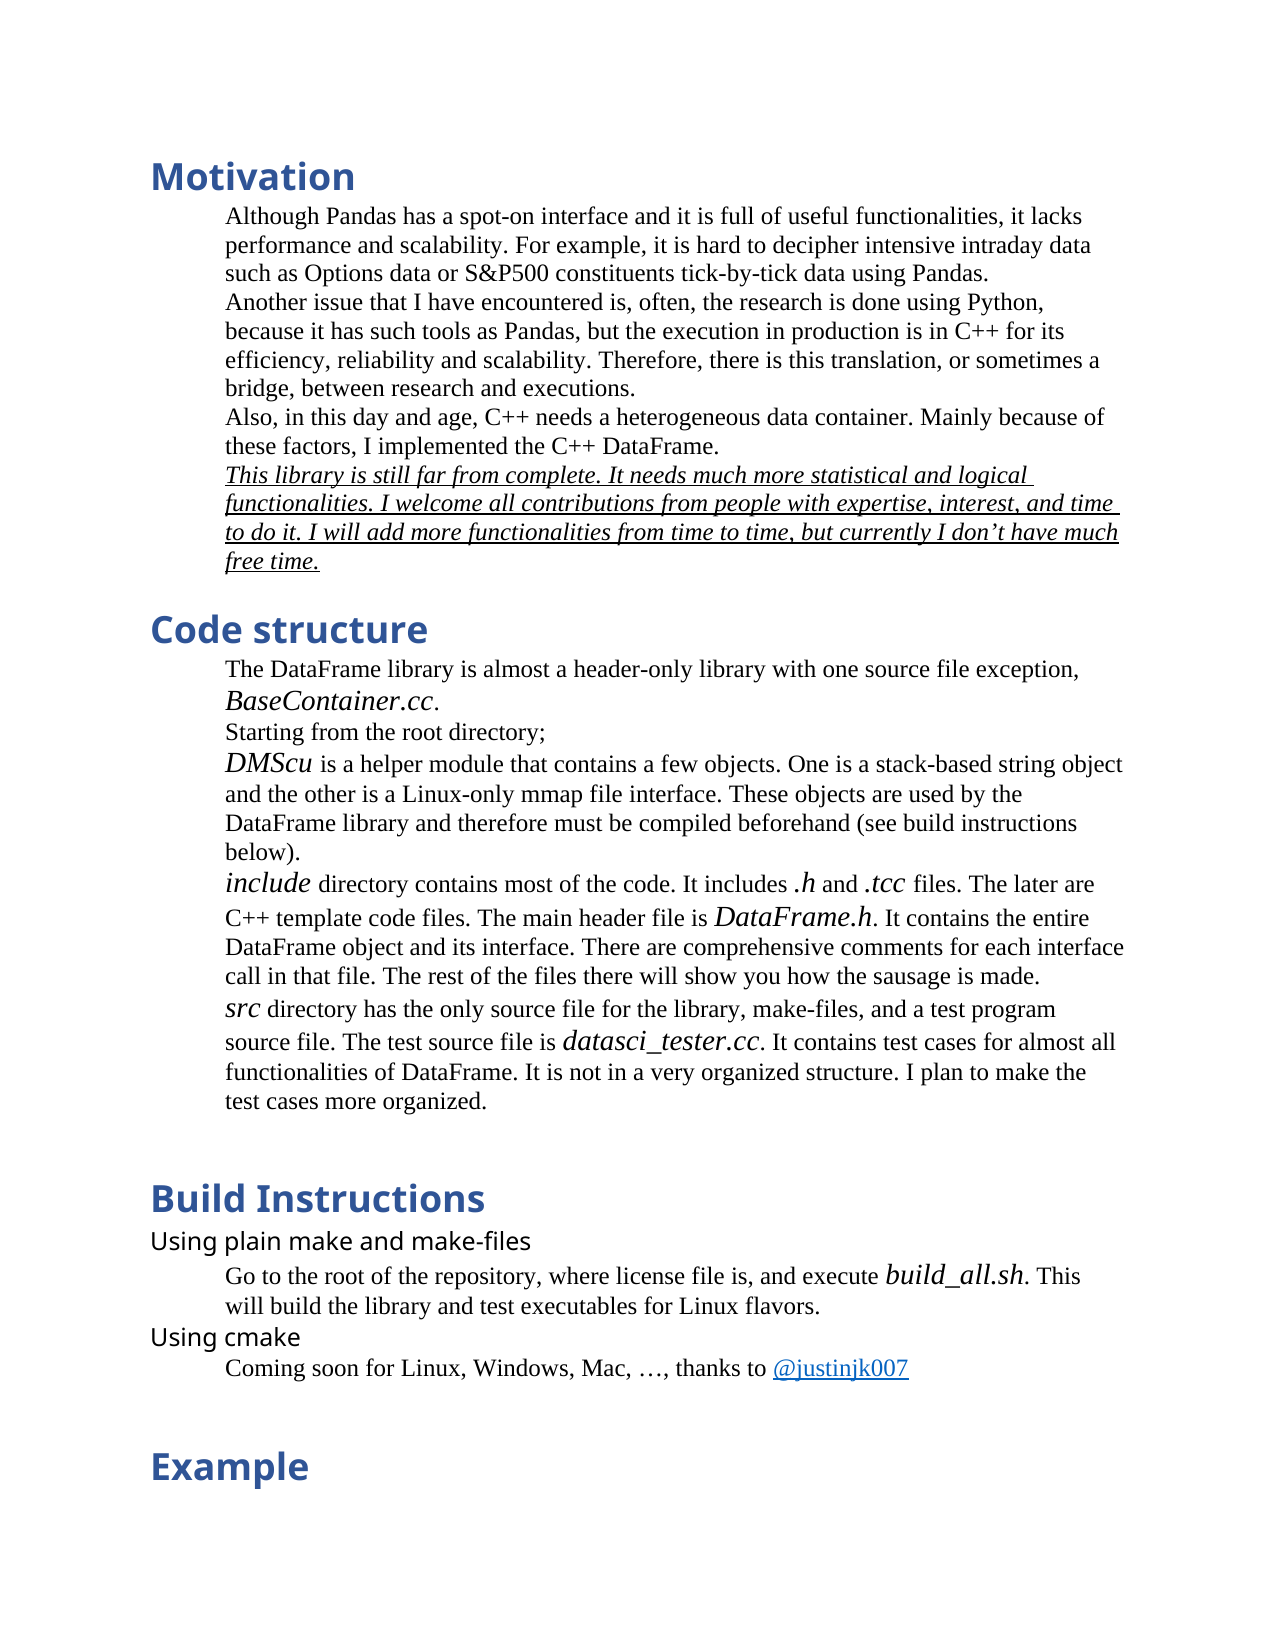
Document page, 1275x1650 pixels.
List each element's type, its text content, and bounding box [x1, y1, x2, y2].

text Example [150, 1440, 1125, 1491]
text Starting from the root directory; [225, 717, 1125, 746]
text Using cmake [150, 1319, 1125, 1353]
text src directory has the only source file for the library, make-files, and a test program source file. The test source file is datasci_tester.cc. It contains test cases for almost all functionalities of DataFrame. It is not in a very organized structure. I plan to make the test cases more organized. [225, 990, 1125, 1114]
text DMScu is a helper module that contains a few objects. One is a stack-based string object and the other is a Linux-only mmap file interface. These objects are used by the DataFrame library and therefore must be compiled beforehand (see build instructions below). [225, 746, 1125, 865]
text Also, in this day and age, C++ needs a heterogeneous data container. Mainly because of these factors, I implemented the C++ DataFrame. [225, 402, 1125, 460]
text Using plain make and make-files [150, 1223, 1125, 1257]
text include directory contains most of the code. It includes .h and .tcc files. The later are C++ template code files. The main header file is DataFrame.h. It contains the entire DataFrame object and its interface. There are comprehensive comments for each interface call in that file. The rest of the files there will show you how the sausage is made. [225, 865, 1125, 990]
text The DataFrame library is almost a header-only library with one source file exception, BaseContainer.cc. [225, 654, 1125, 717]
text Another issue that I have encountered is, often, the research is done using Python, because it has such tools as Pandas, but the execution in production is in C++ for its efficiency, reliability and scalability. Therefore, there is this translation, or sometimes a bridge, between research and executions. [225, 287, 1125, 402]
text Build Instructions [150, 1172, 1125, 1223]
text Go to the root of the repository, where license file is, and execute build_all.sh. This will build the library and test executables for Linux flavors. [225, 1257, 1125, 1319]
text Although Pandas has a spot-on interface and it is full of useful functionalities, it lacks performance and scalability. For example, it is hard to decipher intensive intraday data such as Options data or S&P500 constituents tick-by-tick data using Pandas. [225, 201, 1125, 287]
text Coming soon for Linux, Windows, Mac, …, thanks to @justinjk007 [225, 1353, 1125, 1382]
text Motivation [150, 150, 1125, 201]
text Code structure [150, 603, 1125, 654]
text This library is still far from complete. It needs much more statistical and logical functionalities. I welcome all contributions from people with expertise, interest, and time to do it. I will add more functionalities from time to time, but currently I don’t have much free time. [225, 460, 1125, 575]
